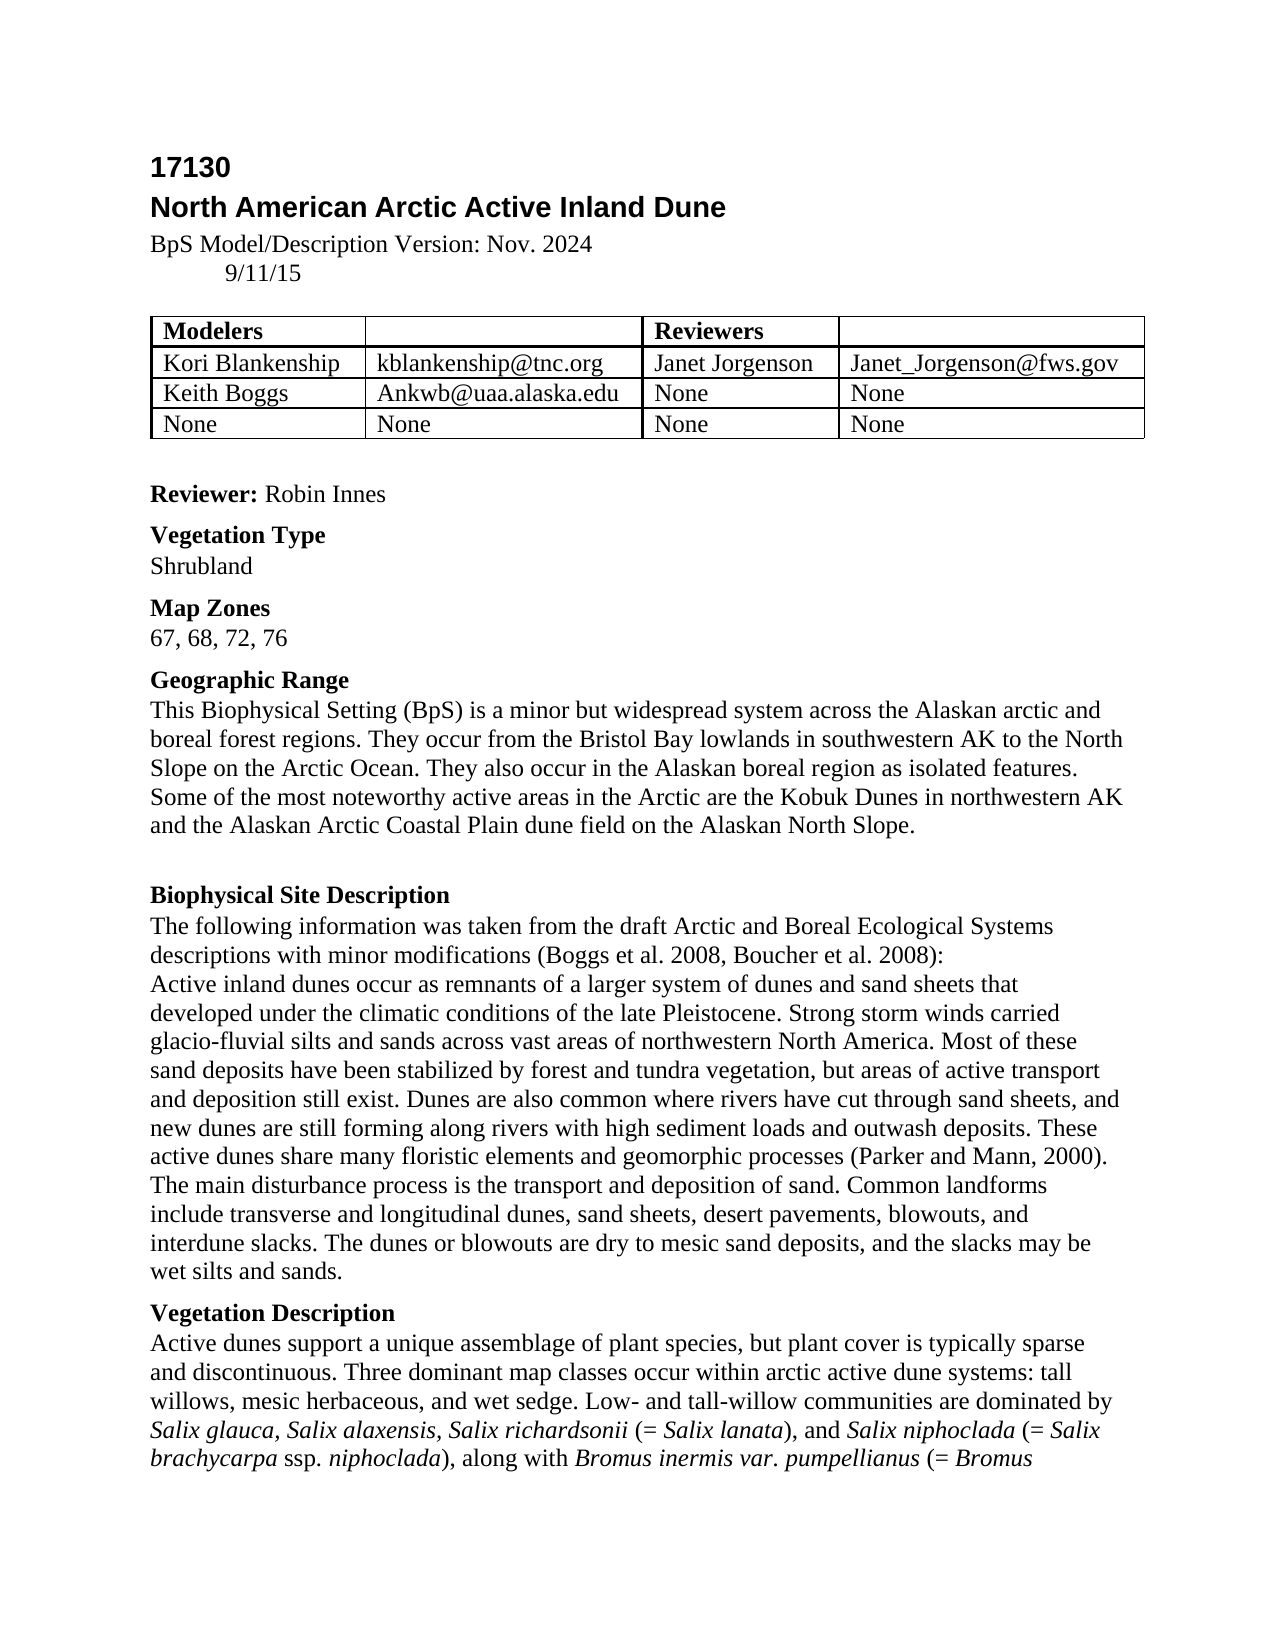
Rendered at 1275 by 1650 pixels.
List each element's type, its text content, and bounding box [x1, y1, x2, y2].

text Reviewer: Robin Innes [150, 479, 1125, 508]
table_header Modelers [153, 317, 365, 345]
table_cell Keith Boggs [153, 379, 365, 407]
table_cell Ankwb@uaa.alaska.edu [366, 379, 641, 407]
text Active inland dunes occur as remnants of a larger system of dunes and sand sheets that developed under the climatic conditions of the late Pleistocene. Strong storm winds carried glacio-fluvial silts and sands across vast areas of northwestern North America. Most of these sand deposits have been stabilized by forest and tundra vegetation, but areas of active transport and deposition still exist. Dunes are also common where rivers have cut through sand sheets, and new dunes are still forming along rivers with high sediment loads and outwash deposits. These active dunes share many floristic elements and geomorphic processes (Parker and Mann, 2000). The main disturbance process is the transport and deposition of sand. Common landforms include transverse and longitudinal dunes, sand sheets, desert pavements, blowouts, and interdune slacks. The dunes or blowouts are dry to mesic sand deposits, and the slacks may be wet silts and sands. [150, 969, 1125, 1285]
text 67, 68, 72, 76 [150, 623, 1125, 652]
table_header Reviewers [644, 317, 838, 345]
table_header [366, 317, 641, 345]
text Map Zones [150, 593, 1125, 621]
table_cell None [840, 379, 1144, 407]
table_cell None [840, 409, 1144, 438]
text This Biophysical Setting (BpS) is a minor but widespread system across the Alaskan arctic and boreal forest regions. They occur from the Bristol Bay lowlands in southwestern AK to the North Slope on the Arctic Ocean. They also occur in the Alaskan boreal region as isolated features. Some of the most noteworthy active areas in the Arctic are the Kobuk Dunes in northwestern AK and the Alaskan Arctic Coastal Plain dune field on the Alaskan North Slope. [150, 696, 1125, 839]
table_cell Janet Jorgenson [644, 348, 838, 377]
table_cell kblankenship@tnc.org [366, 348, 641, 377]
text Geographic Range [150, 665, 1125, 693]
table_header [840, 317, 1144, 345]
table_cell None [366, 409, 641, 438]
table_cell None [153, 409, 365, 438]
table_cell None [644, 409, 838, 438]
text Vegetation Description [150, 1298, 1125, 1326]
text The following information was taken from the draft Arctic and Boreal Ecological Systems descriptions with minor modifications (Boggs et al. 2008, Boucher et al. 2008): [150, 911, 1125, 969]
title North American Arctic Active Inland Dune [150, 190, 1125, 223]
title 17130 [150, 150, 1125, 183]
text Shrubland [150, 551, 1125, 580]
table_cell Janet_Jorgenson@fws.gov [840, 348, 1144, 377]
text BpS Model/Description Version: Nov. 2024 9/11/15 [150, 229, 1125, 287]
text Vegetation Type [150, 521, 1125, 549]
table_cell None [644, 379, 838, 407]
text Biophysical Site Description [150, 881, 1125, 909]
table_cell Kori Blankenship [153, 348, 365, 377]
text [150, 1328, 1125, 1472]
